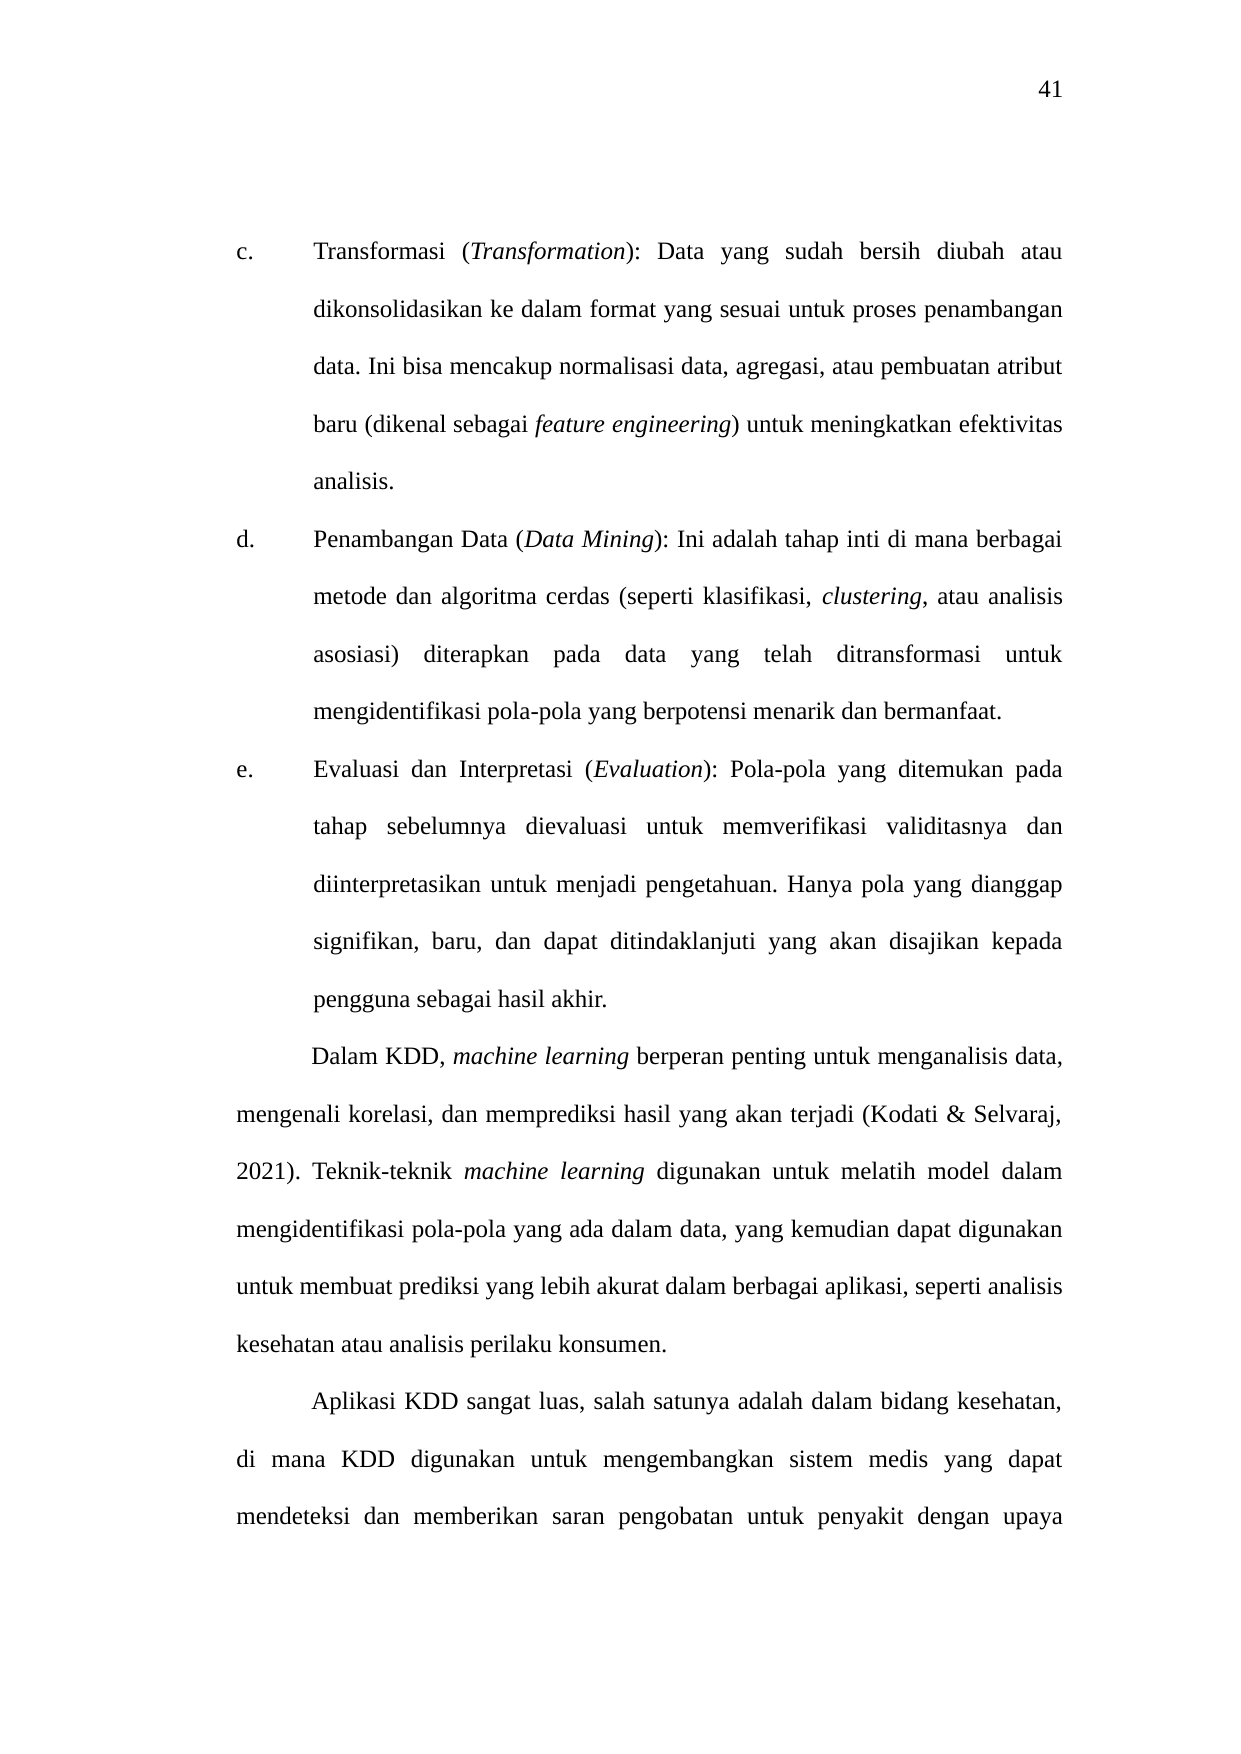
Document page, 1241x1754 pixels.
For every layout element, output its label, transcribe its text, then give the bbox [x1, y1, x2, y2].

text Dalam KDD, machine learning berperan penting untuk menganalisis data, mengenali korelasi, dan memprediksi hasil yang akan terjadi (Kodati & Selvaraj, 2021). Teknik-teknik machine learning digunakan untuk melatih model dalam mengidentifikasi pola-pola yang ada dalam data, yang kemudian dapat digunakan untuk membuat prediksi yang lebih akurat dalam berbagai aplikasi, seperti analisis kesehatan atau analisis perilaku konsumen. [236, 1041, 1063, 1357]
list Evaluasi dan Interpretasi (Evaluation): Pola-pola yang ditemukan pada tahap sebelumnya dievaluasi untuk memverifikasi validitasnya dan diinterpretasikan untuk menjadi pengetahuan. Hanya pola yang dianggap signifikan, baru, dan dapat ditindaklanjuti yang akan disajikan kepada pengguna sebagai hasil akhir. [236, 754, 1063, 1012]
list Penambangan Data (Data Mining): Ini adalah tahap inti di mana berbagai metode dan algoritma cerdas (seperti klasifikasi, clustering, atau analisis asosiasi) diterapkan pada data yang telah ditransformasi untuk mengidentifikasi pola-pola yang berpotensi menarik dan bermanfaat. [236, 524, 1063, 725]
list Transformasi (Transformation): Data yang sudah bersih diubah atau dikonsolidasikan ke dalam format yang sesuai untuk proses penambangan data. Ini bisa mencakup normalisasi data, agregasi, atau pembuatan atribut baru (dikenal sebagai feature engineering) untuk meningkatkan efektivitas analisis. [236, 236, 1063, 495]
